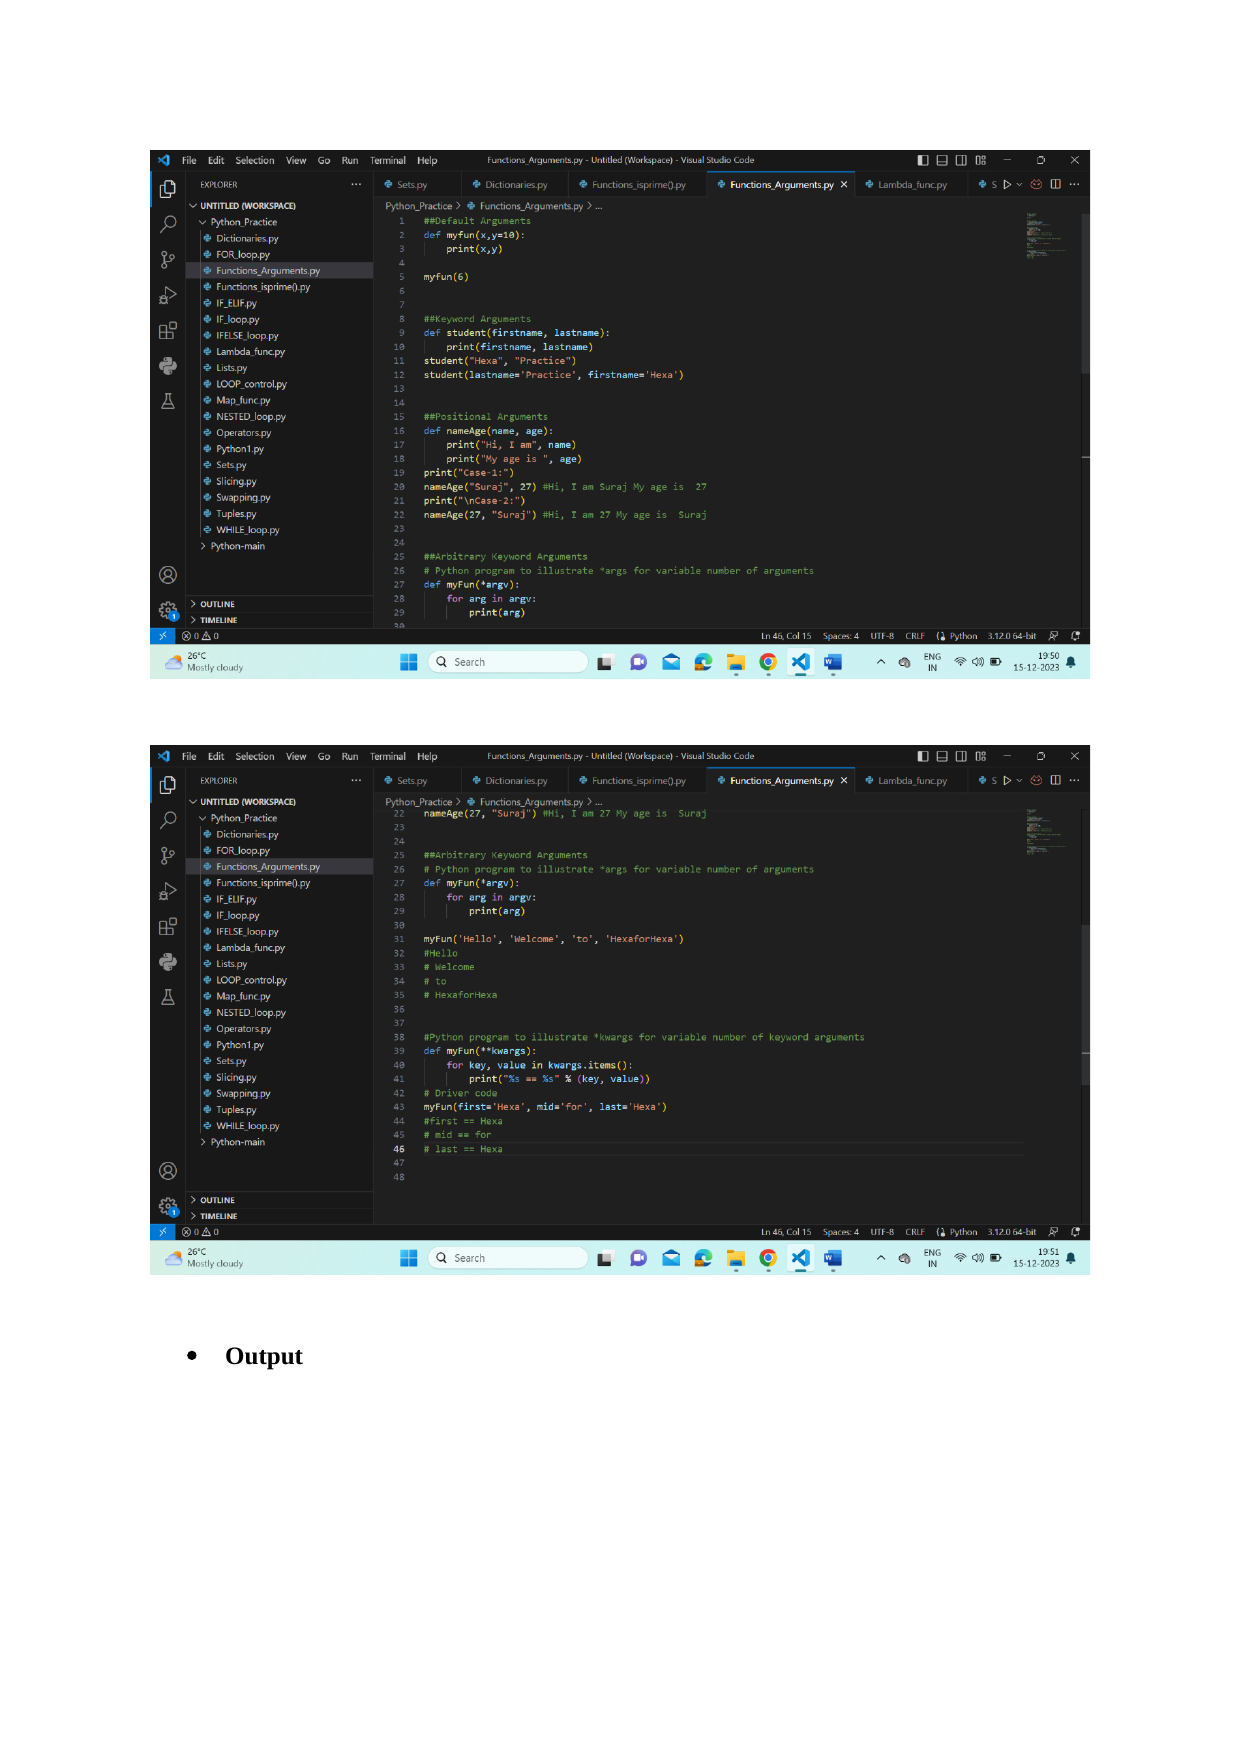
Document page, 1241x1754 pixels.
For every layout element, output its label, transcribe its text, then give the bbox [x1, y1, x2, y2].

picture [150, 745, 1091, 1275]
picture [150, 150, 1091, 679]
list Output [187, 1341, 1090, 1369]
